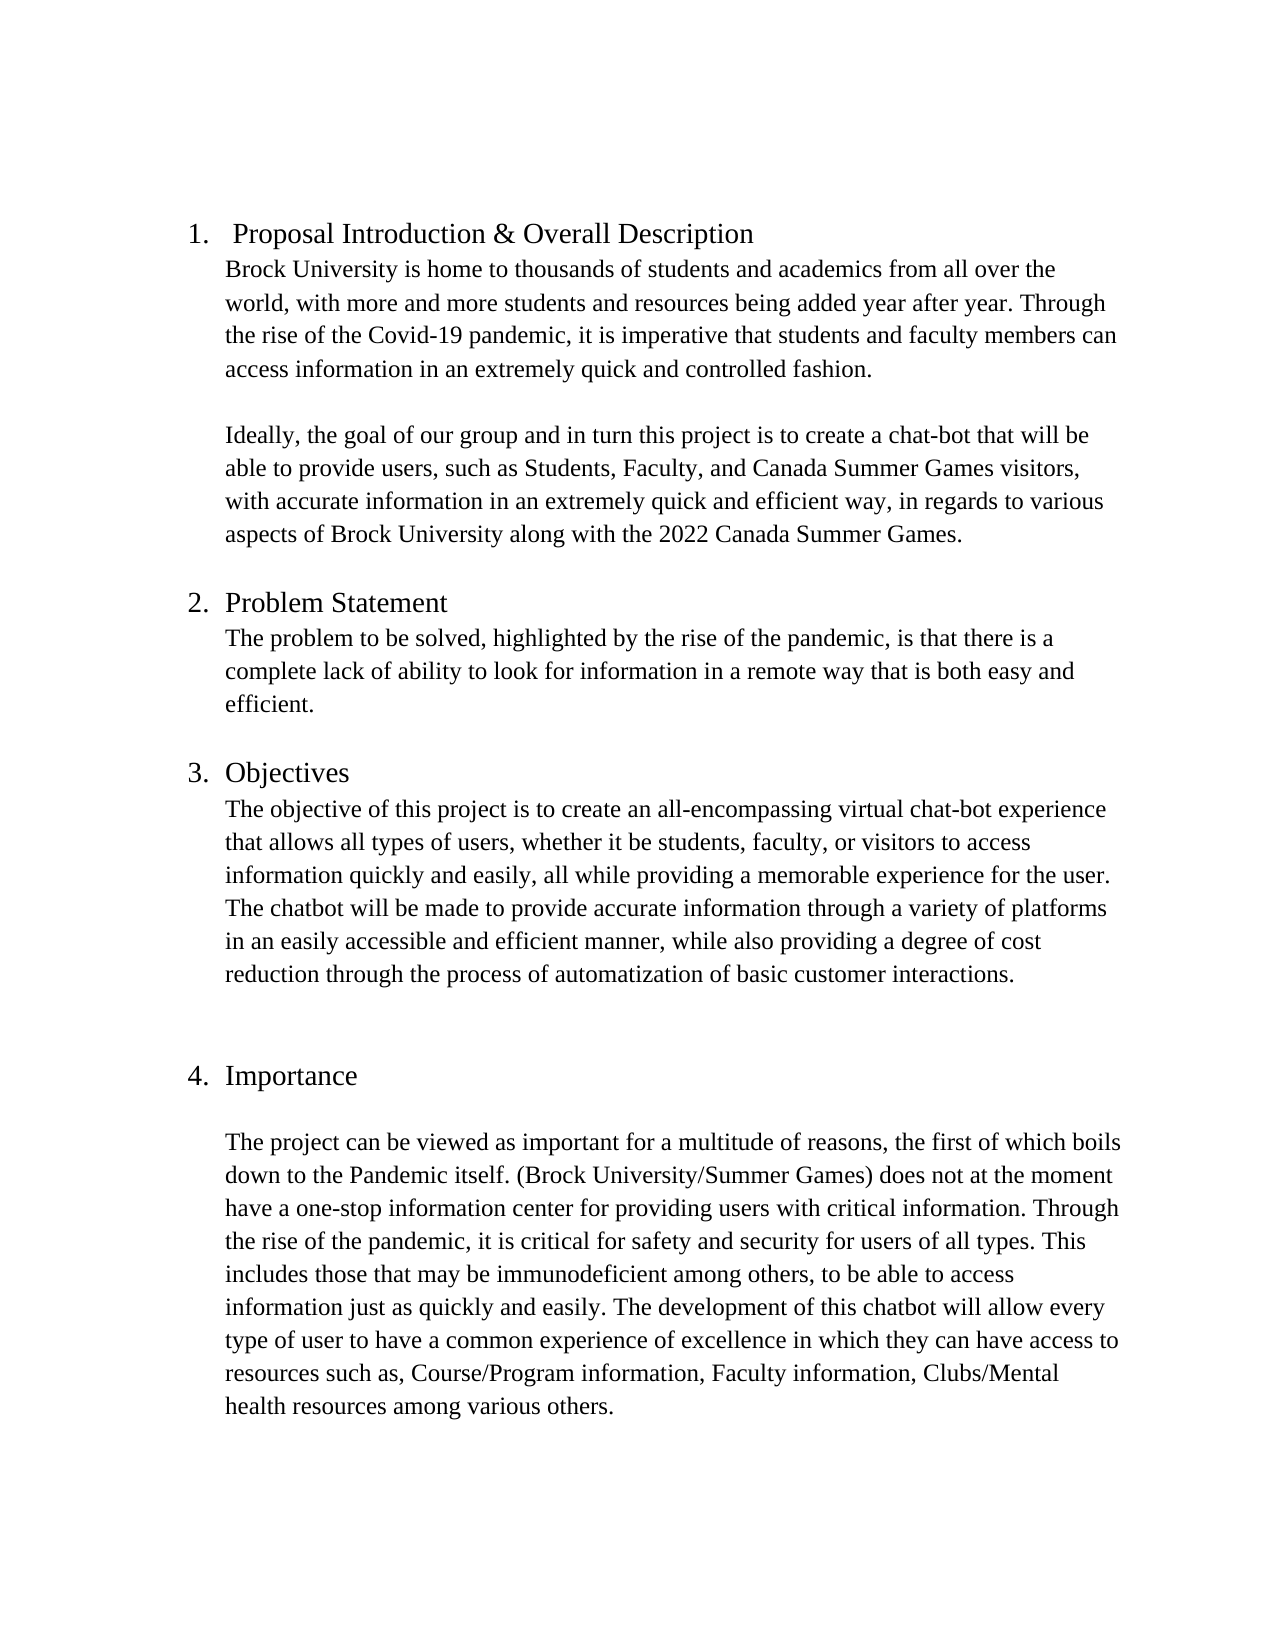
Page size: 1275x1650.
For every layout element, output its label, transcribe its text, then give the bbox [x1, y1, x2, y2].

text Brock University is home to thousands of students and academics from all over the world, with more and more students and resources being added year after year. Through the rise of the Covid-19 pandemic, it is imperative that students and faculty members can access information in an extremely quick and controlled fashion. [225, 254, 1125, 382]
list Objectives [187, 755, 1125, 789]
list Problem Statement [187, 585, 1125, 618]
text Ideally, the goal of our group and in turn this project is to create a chat-bot that will be able to provide users, such as Students, Faculty, and Canada Summer Games visitors, with accurate information in an extremely quick and efficient way, in regards to various aspects of Brock University along with the 2022 Canada Summer Games. [225, 420, 1125, 547]
list Proposal Introduction & Overall Description [187, 216, 1125, 249]
text The objective of this project is to create an all-encompassing virtual chat-bot experience that allows all types of users, whether it be students, faculty, or visitors to access information quickly and easily, all while providing a memorable experience for the user. The chatbot will be made to provide accurate information through a variety of platforms in an easily accessible and efficient manner, while also providing a degree of cost reduction through the process of automatization of basic customer interactions. [225, 794, 1125, 988]
text The project can be viewed as important for a multitude of reasons, the first of which boils down to the Pandemic itself. (Brock University/Summer Games) does not at the moment have a one-stop information center for providing users with critical information. Through the rise of the pandemic, it is critical for safety and security for users of all types. This includes those that may be immunodeficient among others, to be able to access information just as quickly and easily. The development of this chatbot will allow every type of user to have a common experience of excellence in which they can have access to resources such as, Course/Program information, Faculty information, Clubs/Mental health resources among various others. [225, 1127, 1125, 1420]
text The problem to be solved, highlighted by the rise of the pandemic, is that there is a complete lack of ability to look for information in a remote way that is both easy and efficient. [225, 623, 1125, 718]
list Importance [187, 1058, 1125, 1092]
